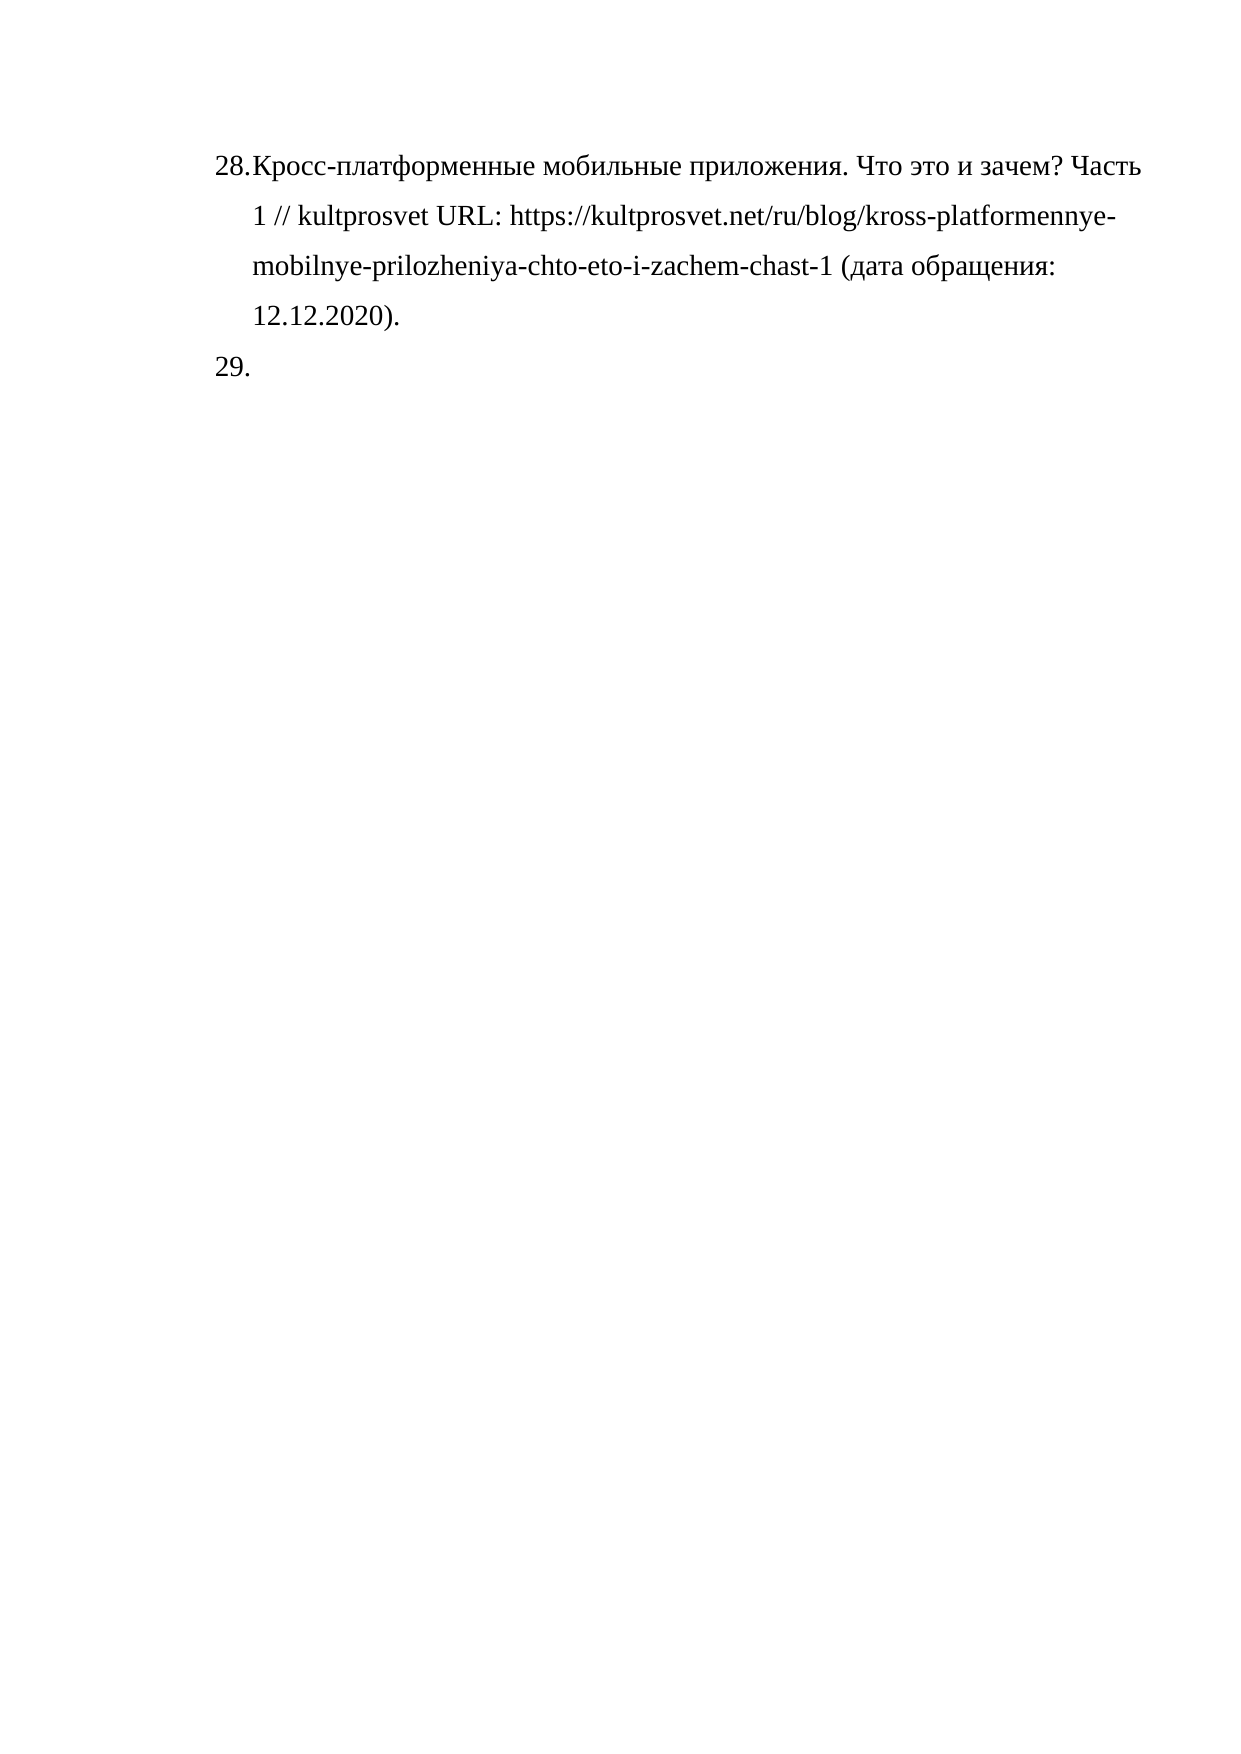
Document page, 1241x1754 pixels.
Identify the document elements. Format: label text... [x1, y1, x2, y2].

list Кросс-платформенные мобильные приложения. Что это и зачем? Часть 1 // kultprosvet URL: https://kultprosvet.net/ru/blog/kross-platformennye-mobilnye-prilozheniya-chto-eto-i-zachem-chast-1 (дата обращения: 12.12.2020). [214, 148, 1181, 332]
